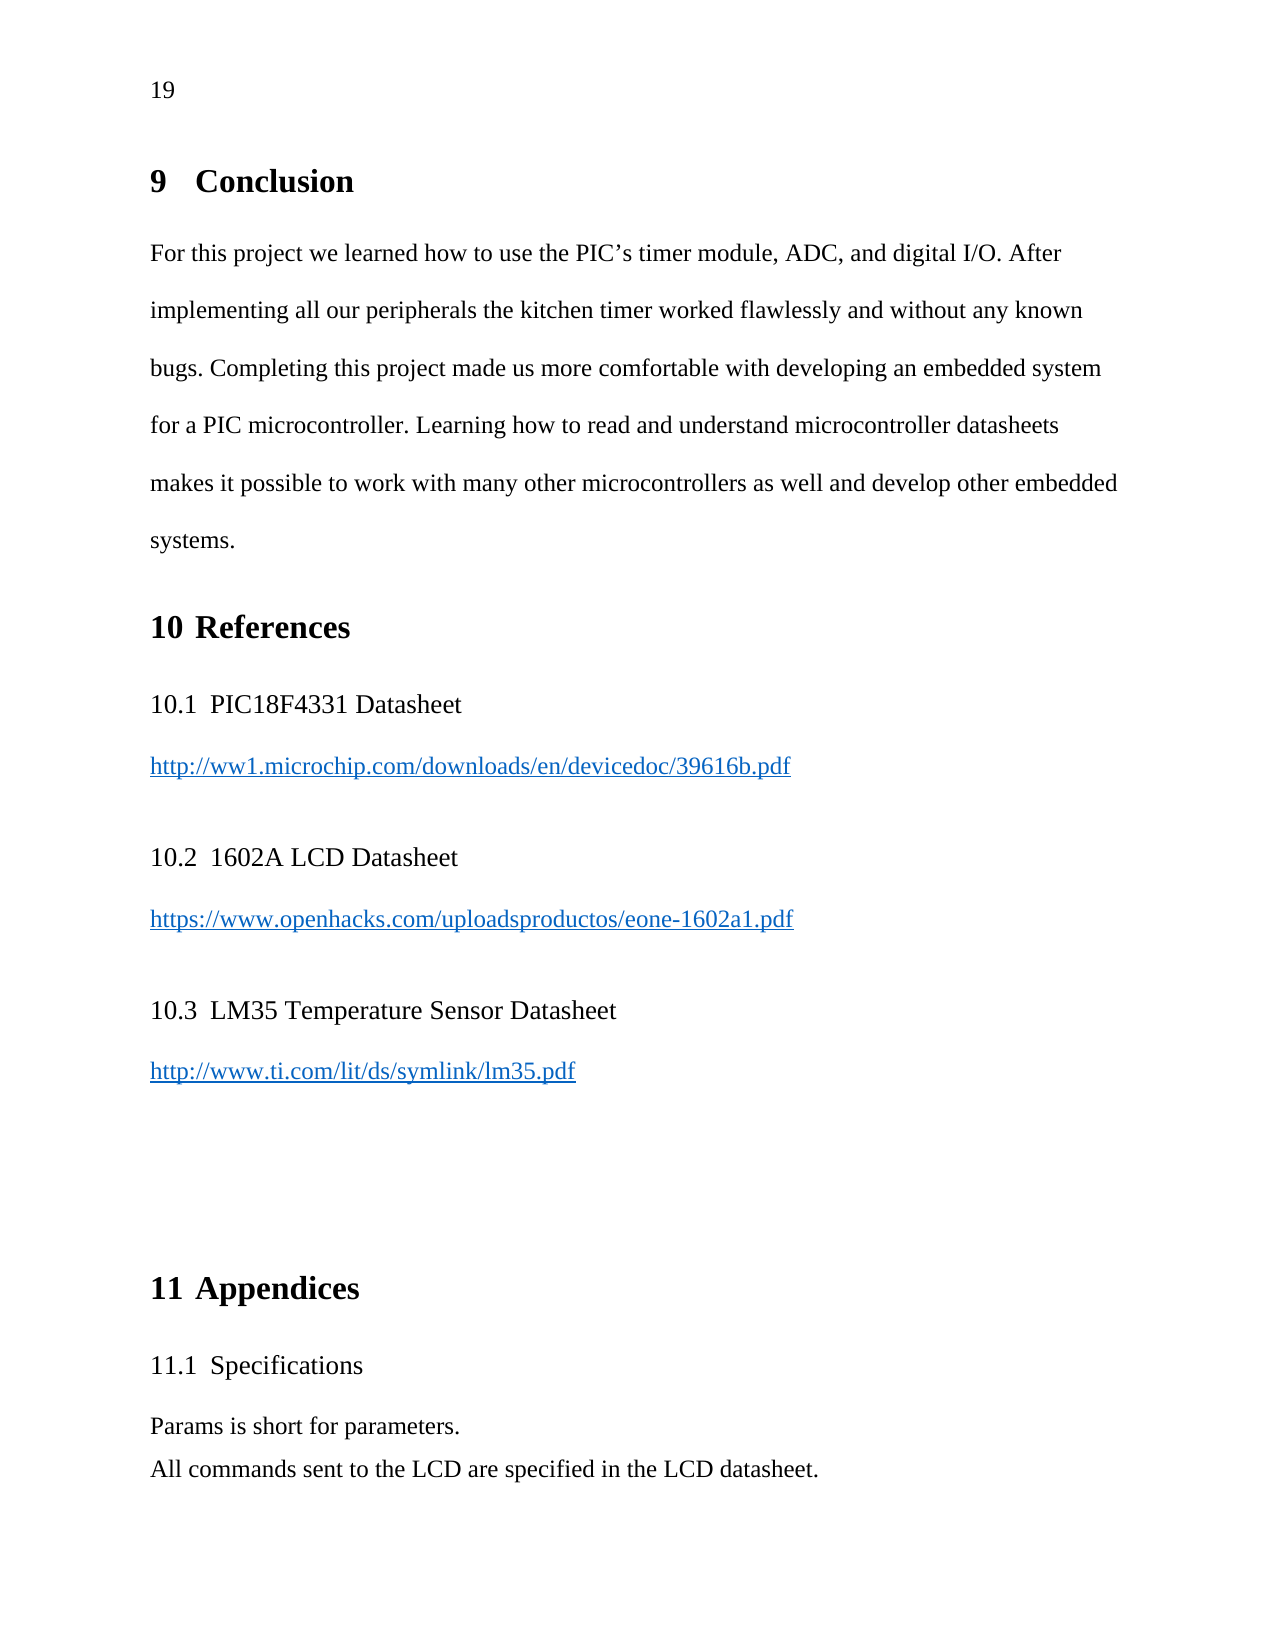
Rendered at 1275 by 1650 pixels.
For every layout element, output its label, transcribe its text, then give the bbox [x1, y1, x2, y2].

subtitle 1602A LCD Datasheet [150, 841, 1125, 872]
text http://ww1.microchip.com/downloads/en/devicedoc/39616b.pdf [150, 751, 1125, 780]
subtitle PIC18F4331 Datasheet [150, 689, 1125, 720]
subtitle Appendices [150, 1268, 1125, 1307]
subtitle References [150, 608, 1125, 646]
text Params is short for parameters. [150, 1411, 1125, 1440]
subtitle Conclusion [150, 161, 1125, 199]
text For this project we learned how to use the PIC’s timer module, ADC, and digital I/O. After implementing all our peripherals the kitchen timer worked flawlessly and without any known bugs. Completing this project made us more comfortable with developing an embedded system for a PIC microcontroller. Learning how to read and understand microcontroller datasheets makes it possible to work with many other microcontrollers as well and develop other embedded systems. [150, 238, 1125, 554]
text https://www.openhacks.com/uploadsproductos/eone-1602a1.pdf [150, 904, 1125, 932]
text All commands sent to the LCD are specified in the LCD datasheet. [150, 1454, 1125, 1483]
text http://www.ti.com/lit/ds/symlink/lm35.pdf [150, 1056, 1125, 1085]
subtitle LM35 Temperature Sensor Datasheet [150, 994, 1125, 1025]
subtitle Specifications [150, 1349, 1125, 1380]
